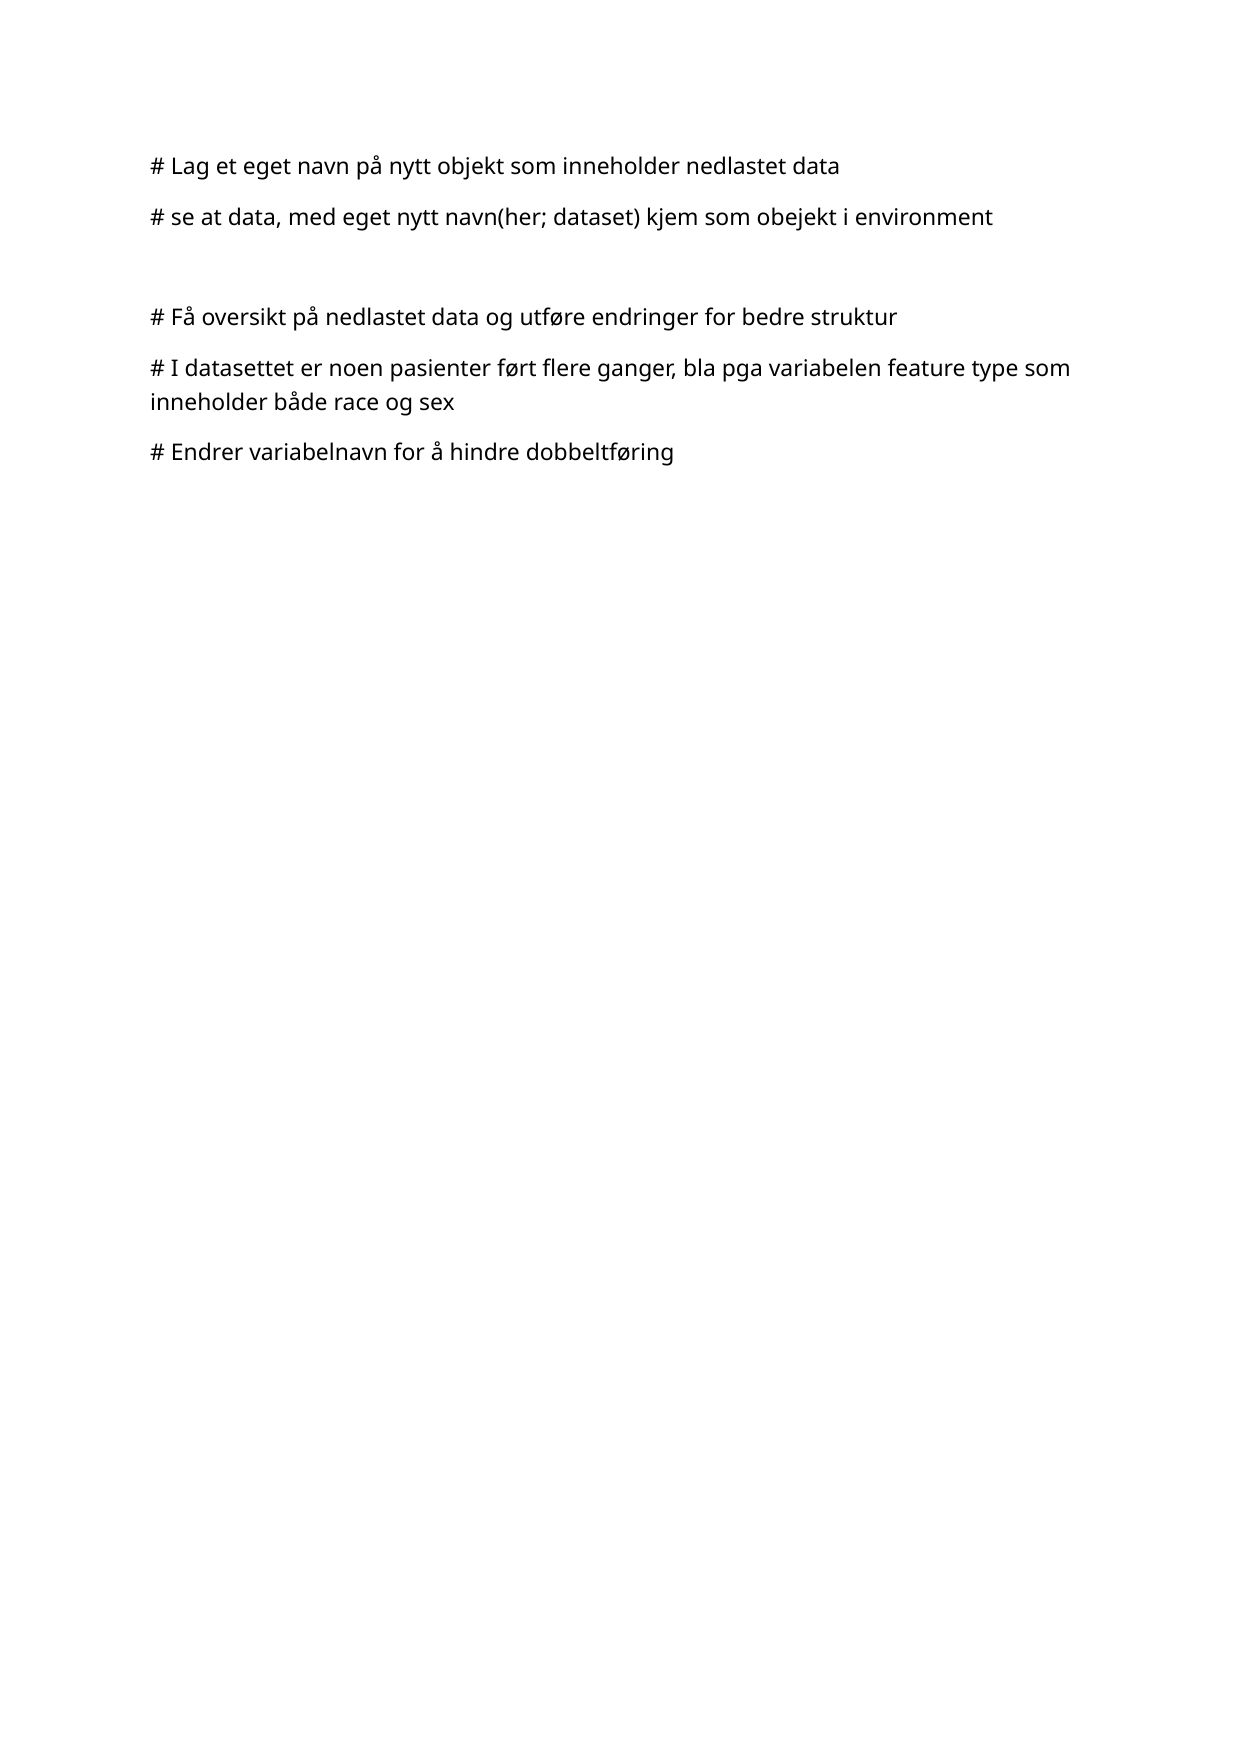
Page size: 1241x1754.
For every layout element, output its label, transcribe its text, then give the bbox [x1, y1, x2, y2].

text # Lag et eget navn på nytt objekt som inneholder nedlastet data [150, 150, 1090, 181]
text # Få oversikt på nedlastet data og utføre endringer for bedre struktur [150, 301, 1090, 332]
text # Endrer variabelnavn for å hindre dobbeltføring [150, 436, 1090, 467]
text # I datasettet er noen pasienter ført flere ganger, bla pga variabelen feature type som inneholder både race og sex [150, 352, 1090, 417]
text # se at data, med eget nytt navn(her; dataset) kjem som obejekt i environment [150, 200, 1090, 232]
